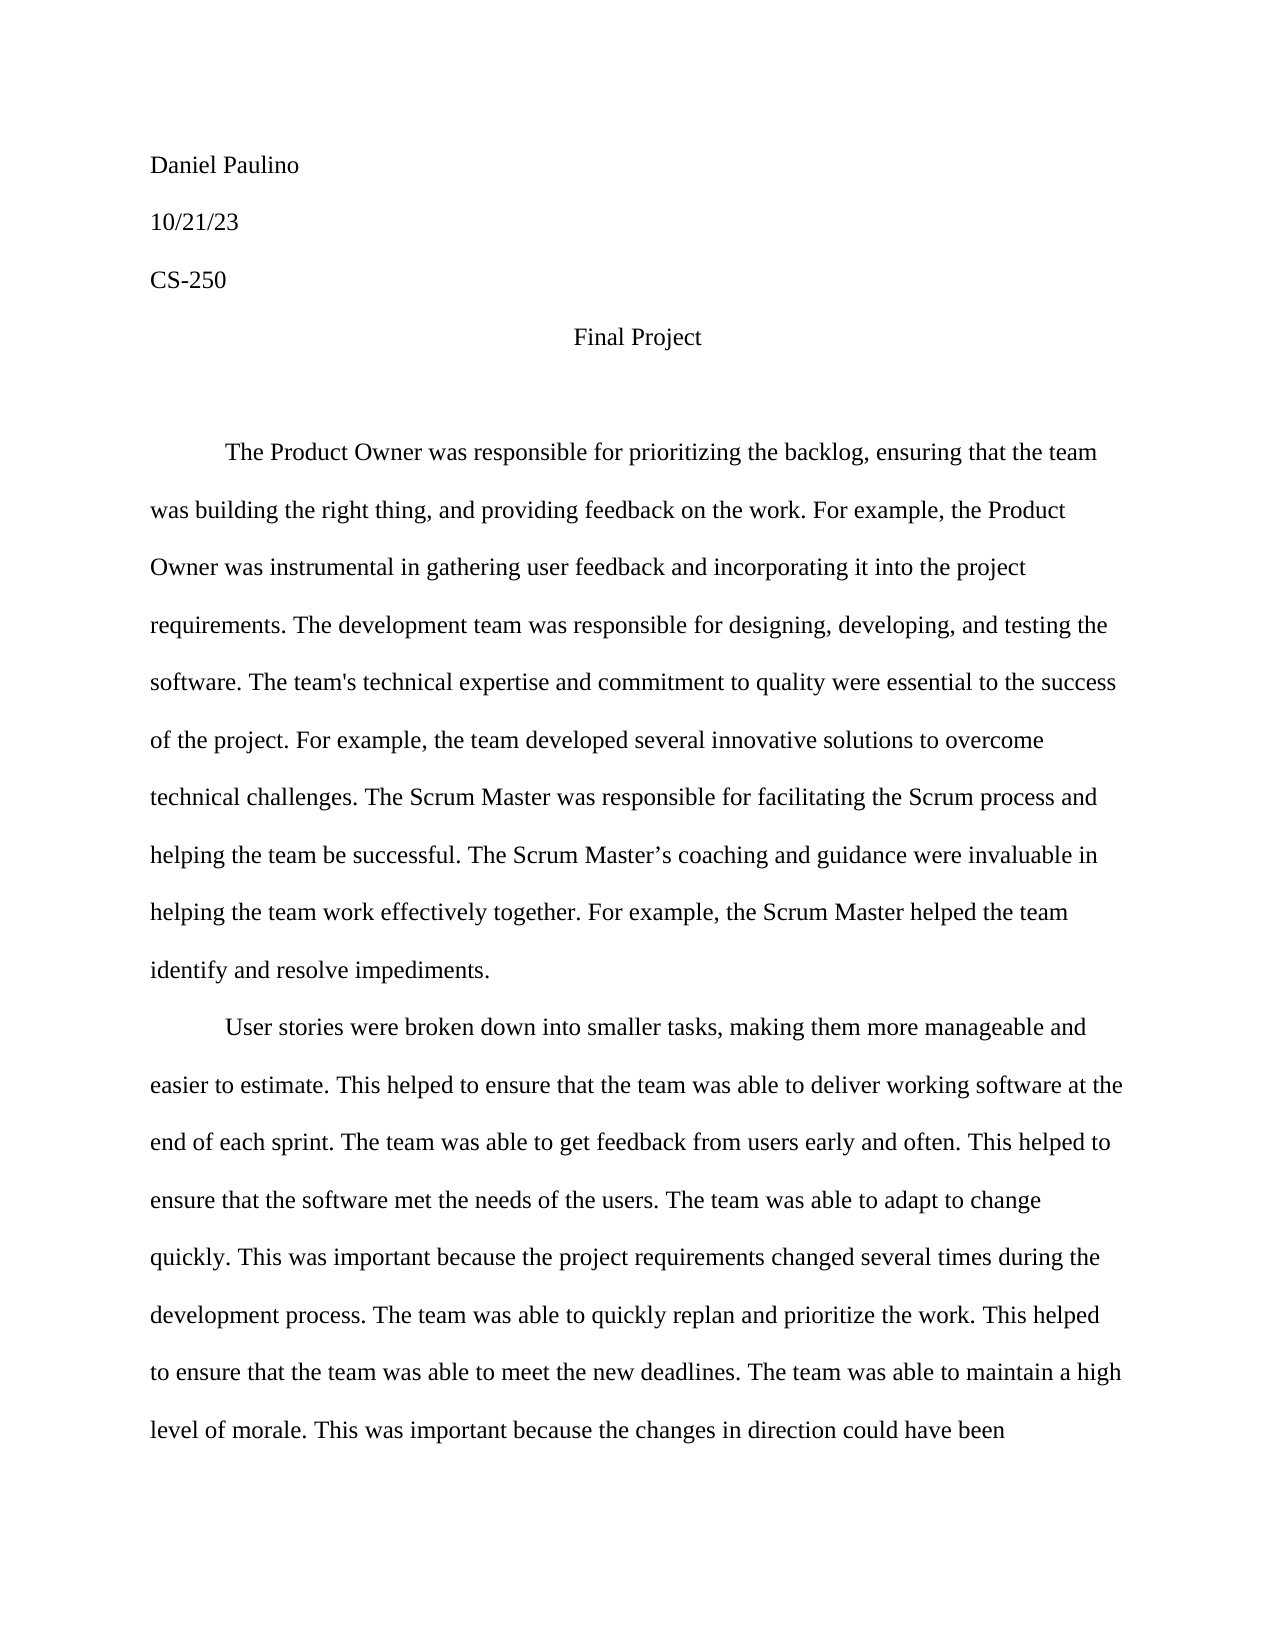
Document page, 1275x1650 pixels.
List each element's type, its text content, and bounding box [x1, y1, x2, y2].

text Final Project [150, 322, 1125, 351]
text 10/21/23 [150, 207, 1125, 236]
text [150, 1012, 1125, 1444]
text CS-250 [150, 265, 1125, 294]
text The Product Owner was responsible for prioritizing the backlog, ensuring that the team was building the right thing, and providing feedback on the work. For example, the Product Owner was instrumental in gathering user feedback and incorporating it into the project requirements. The development team was responsible for designing, developing, and testing the software. The team's technical expertise and commitment to quality were essential to the success of the project. For example, the team developed several innovative solutions to overcome technical challenges. The Scrum Master was responsible for facilitating the Scrum process and helping the team be successful. The Scrum Master’s coaching and guidance were invaluable in helping the team work effectively together. For example, the Scrum Master helped the team identify and resolve impediments. [150, 437, 1125, 984]
text Daniel Paulino [150, 150, 1125, 179]
